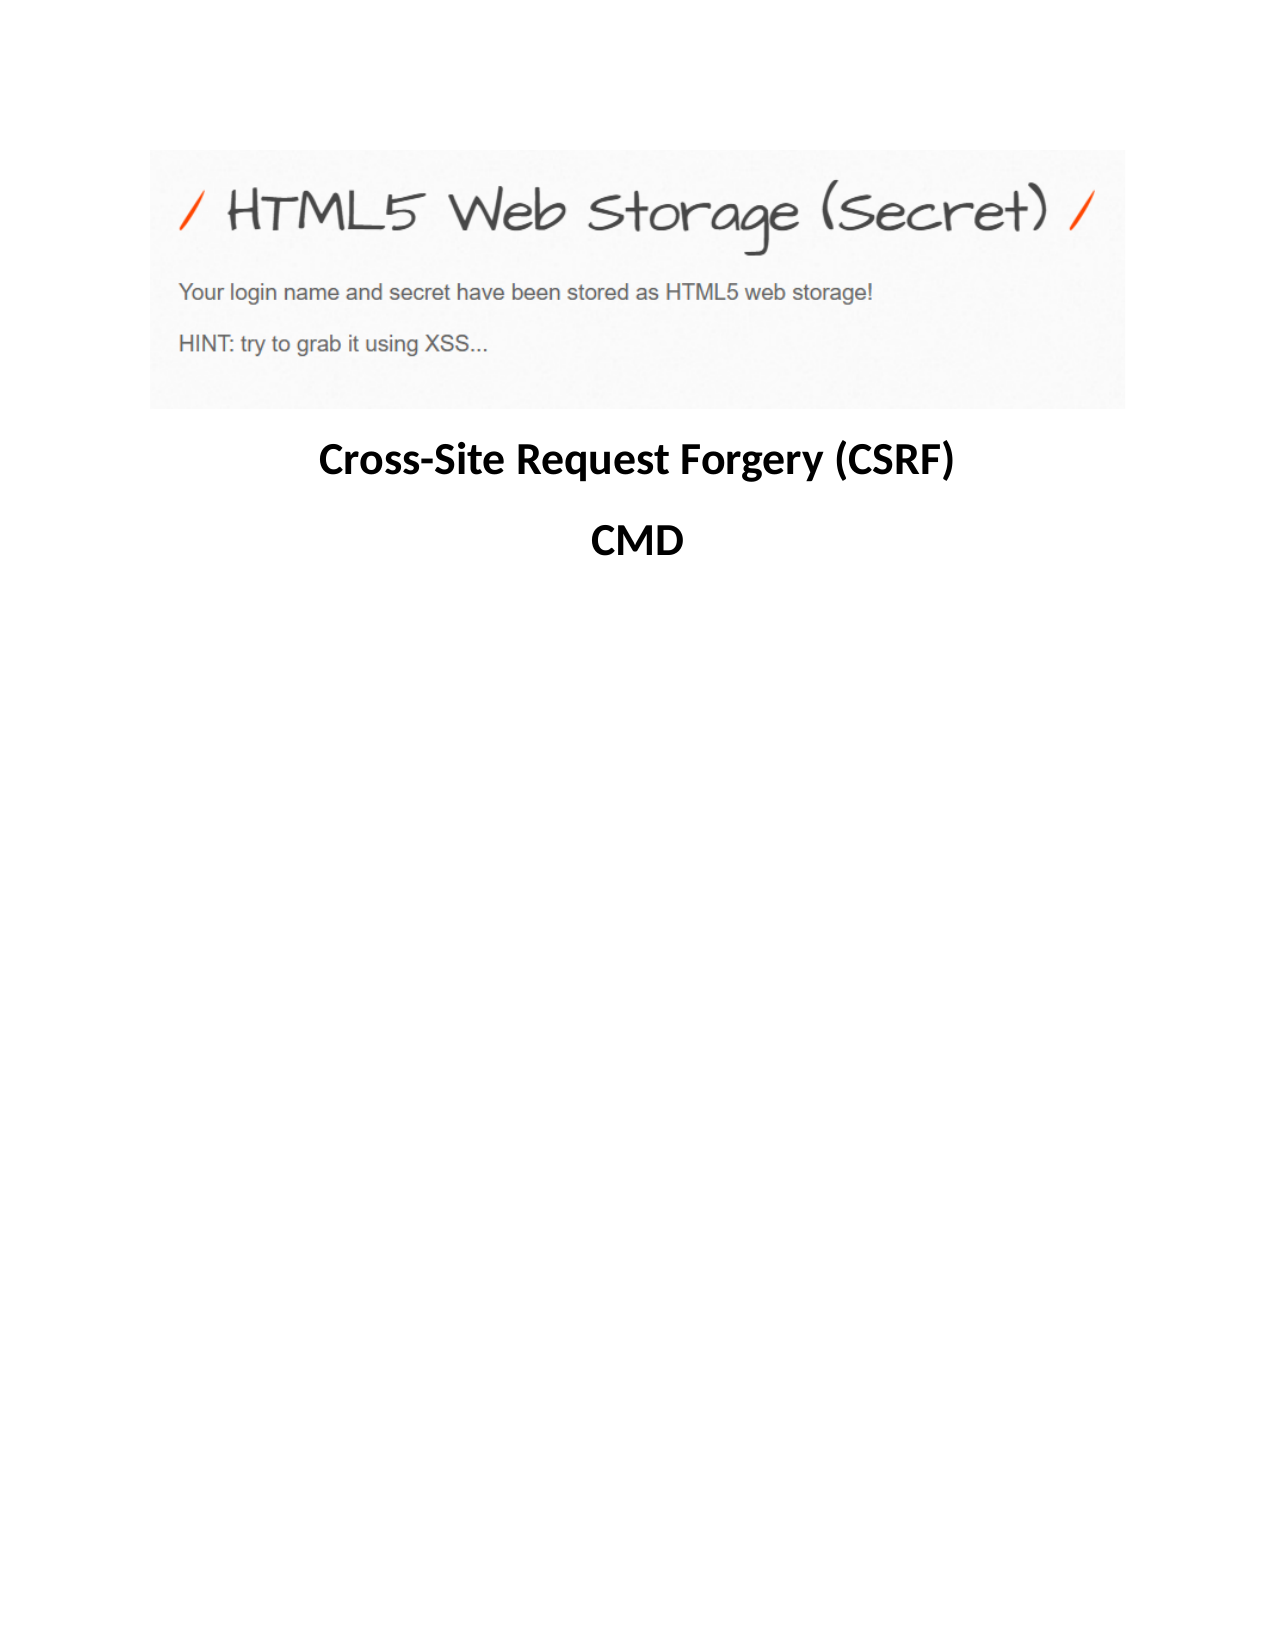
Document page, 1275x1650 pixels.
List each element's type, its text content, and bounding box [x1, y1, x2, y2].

text CMD [150, 511, 1125, 567]
text Cross-Site Request Forgery (CSRF) [150, 430, 1125, 486]
picture [150, 150, 1125, 409]
